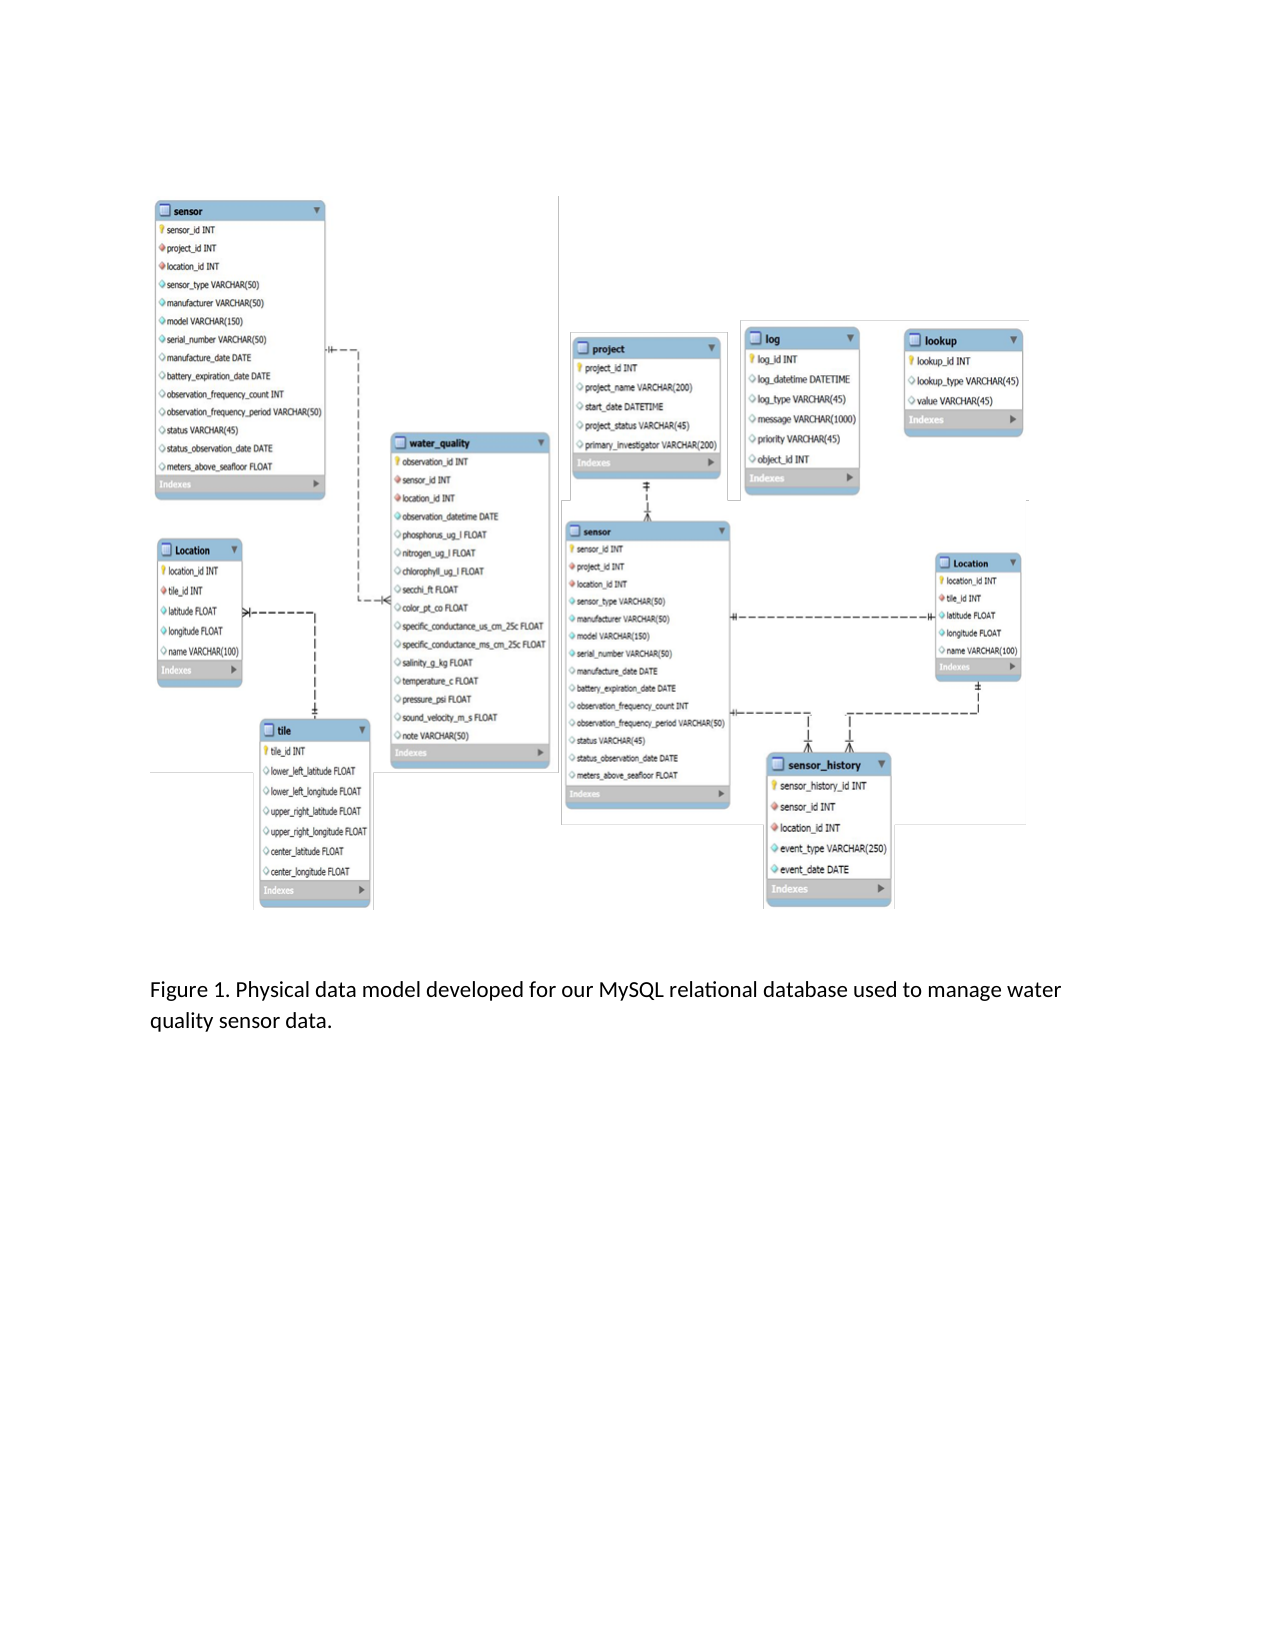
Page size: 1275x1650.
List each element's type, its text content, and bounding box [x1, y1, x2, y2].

text Figure 1. Physical data model developed for our MySQL relational database used to manage water quality sensor data. [150, 976, 1125, 1034]
picture [150, 196, 1029, 910]
